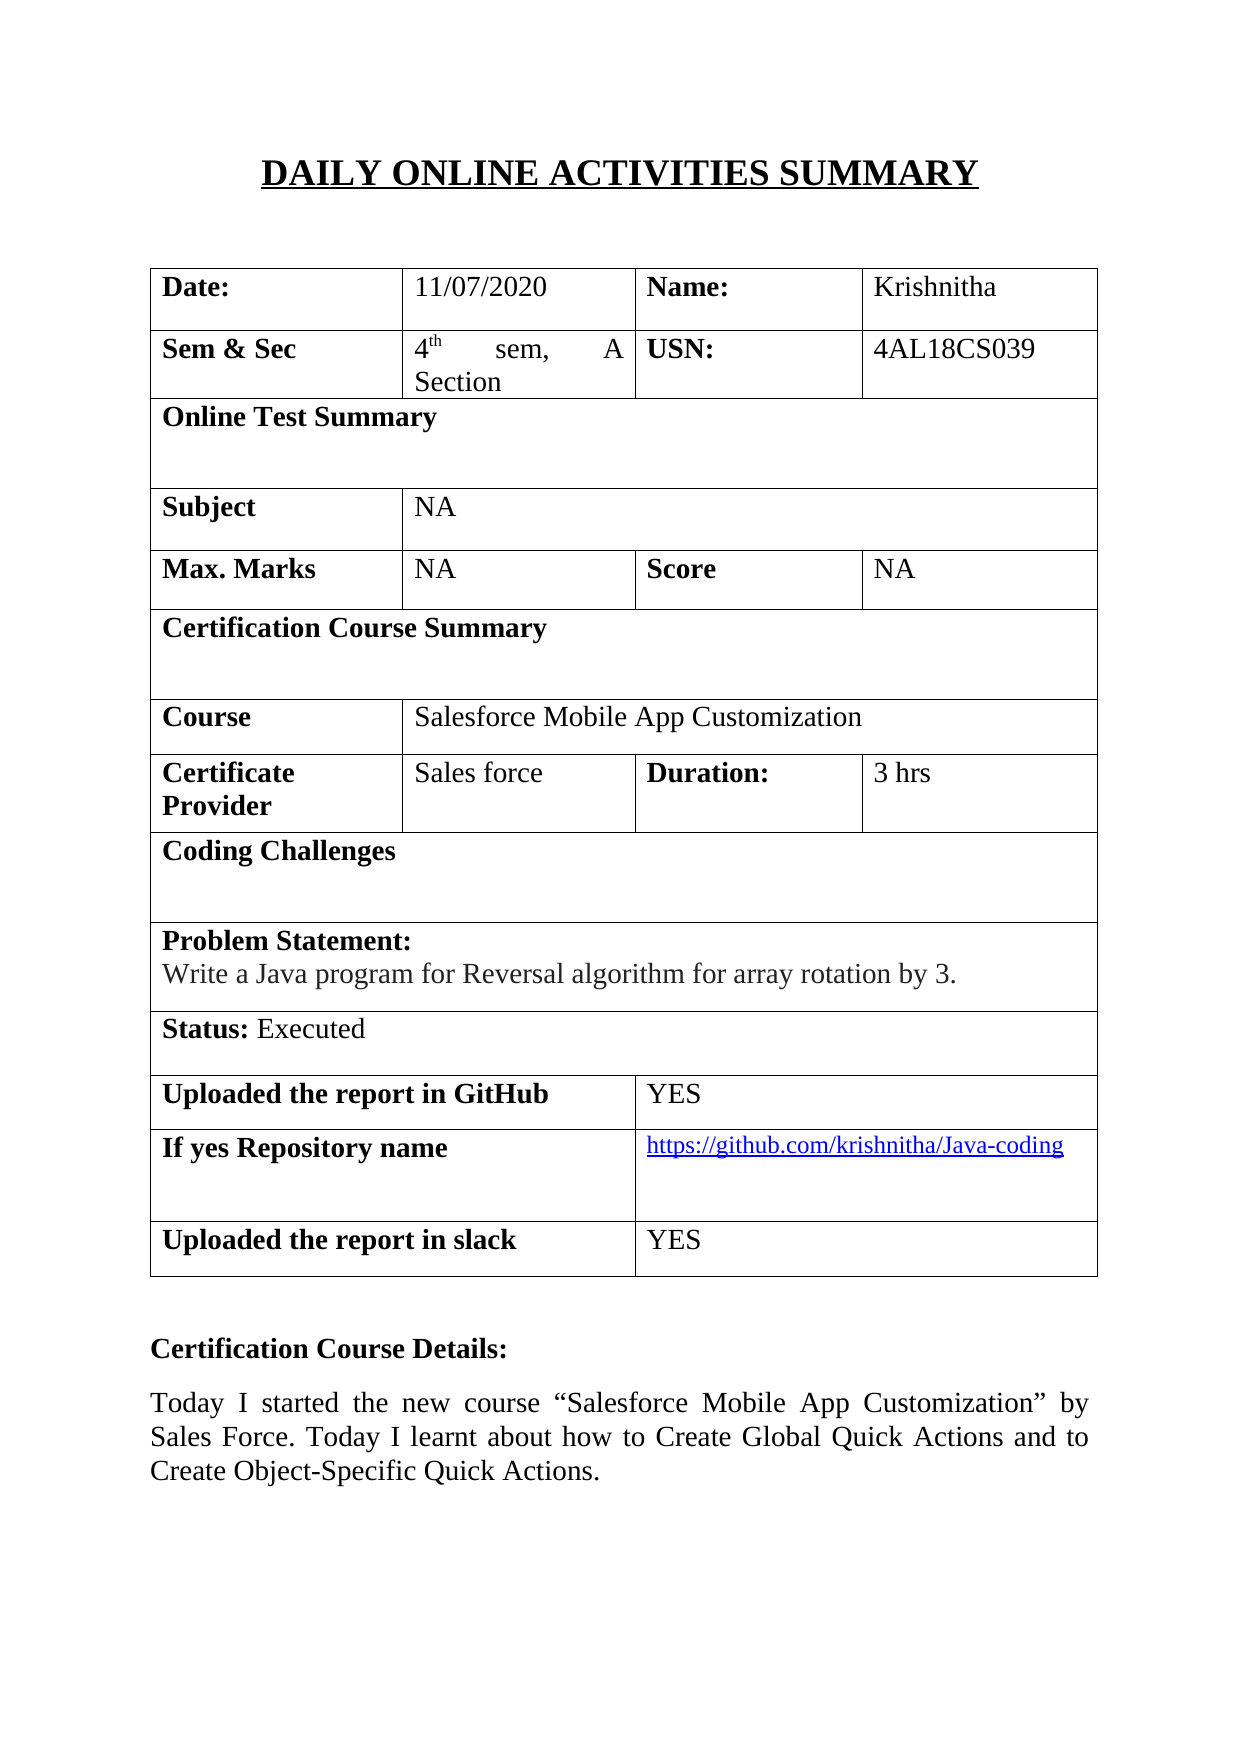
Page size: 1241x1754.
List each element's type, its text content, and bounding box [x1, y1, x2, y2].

text DAILY ONLINE ACTIVITIES SUMMARY [150, 150, 1090, 193]
table_cell Coding Challenges [151, 833, 1097, 922]
table_header Date: [151, 269, 402, 330]
table_cell Course [151, 700, 402, 754]
table_cell NA [403, 489, 1097, 550]
table_cell https://github.com/krishnitha/Java-coding [636, 1130, 1097, 1221]
table_cell USN: [636, 331, 862, 398]
table_cell Status: Executed [151, 1012, 1097, 1075]
table_cell Problem Statement: Write a Java program for Reversal algorithm for array rotation by 3. [151, 923, 1097, 1011]
table_cell Uploaded the report in slack [151, 1222, 635, 1276]
table_header 11/07/2020 [403, 269, 635, 330]
table_cell Subject [151, 489, 402, 550]
table_cell Score [636, 551, 862, 609]
table_cell Uploaded the report in GitHub [151, 1076, 635, 1129]
table_cell Certificate Provider [151, 755, 402, 832]
table_cell 4AL18CS039 [863, 331, 1097, 398]
table_cell Certification Course Summary [151, 610, 1097, 698]
table_cell YES [636, 1076, 1097, 1129]
table_cell Duration: [636, 755, 862, 832]
table_cell YES [636, 1222, 1097, 1276]
table_cell 3 hrs [863, 755, 1097, 832]
table_cell Online Test Summary [151, 399, 1097, 488]
table_cell If yes Repository name [151, 1130, 635, 1221]
table_cell 4th sem, A Section [403, 331, 635, 398]
table_cell NA [863, 551, 1097, 609]
table_cell Salesforce Mobile App Customization [403, 700, 1097, 754]
table_cell Sem & Sec [151, 331, 402, 398]
table_cell Max. Marks [151, 551, 402, 609]
text Certification Course Details: [150, 1331, 1090, 1365]
text Today I started the new course “Salesforce Mobile App Customization” by Sales Force. Today I learnt about how to Create Global Quick Actions and to Create Object-Specific Quick Actions. [150, 1386, 1090, 1486]
table_header Name: [636, 269, 862, 330]
table_cell NA [403, 551, 635, 609]
table_cell Sales force [403, 755, 635, 832]
table_header Krishnitha [863, 269, 1097, 330]
